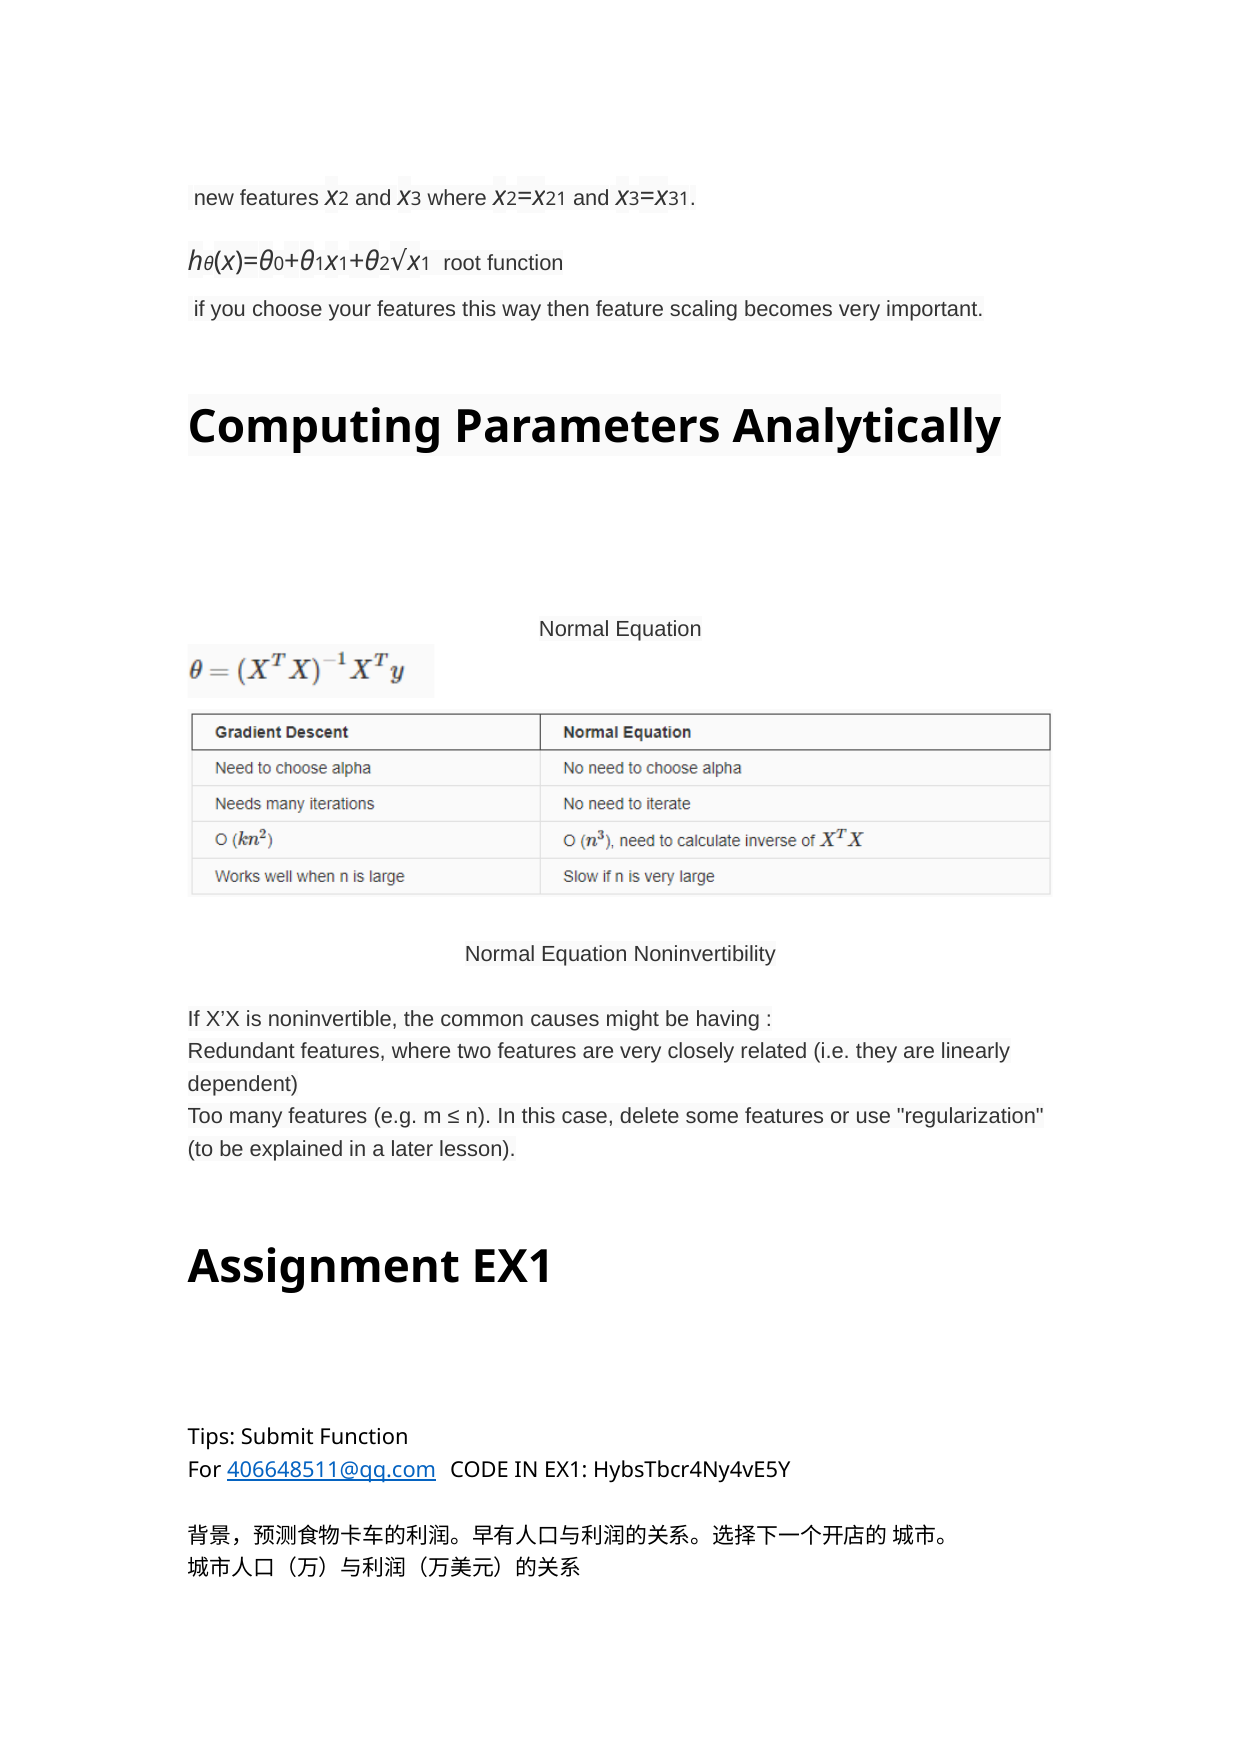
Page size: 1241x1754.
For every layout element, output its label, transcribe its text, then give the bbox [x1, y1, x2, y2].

text 城市人口（万）与利润（万美元）的关系 [187, 1550, 1053, 1582]
text If X’X is noninvertible, the common causes might be having : [187, 1002, 1053, 1035]
text if you choose your features this way then feature scaling becomes very important. [187, 292, 1053, 324]
subtitle Assignment EX1 [187, 1233, 1053, 1298]
text Normal Equation Noninvertibility [187, 937, 1053, 970]
picture [187, 709, 1053, 897]
picture [187, 644, 435, 698]
subtitle Computing Parameters Analytically [187, 392, 1053, 457]
text Redundant features, where two features are very closely related (i.e. they are linearly dependent) [187, 1035, 1053, 1100]
text For 406648511@qq.com CODE IN EX1: HybsTbcr4Ny4vE5Y [187, 1452, 1053, 1485]
text new features x2 and x3 where x2=x21 and x3=x31. hθ(x)=θ0+θ1x1+θ2√x1 root function [187, 162, 1053, 292]
text Tips: Submit Function [187, 1420, 1053, 1452]
text Too many features (e.g. m ≤ n). In this case, delete some features or use "regularization" (to be explained in a later lesson). [187, 1100, 1053, 1165]
text Normal Equation [187, 612, 1053, 645]
text 背景，预测食物卡车的利润。早有人口与利润的关系。选择下一个开店的 城市。 [187, 1517, 1053, 1550]
